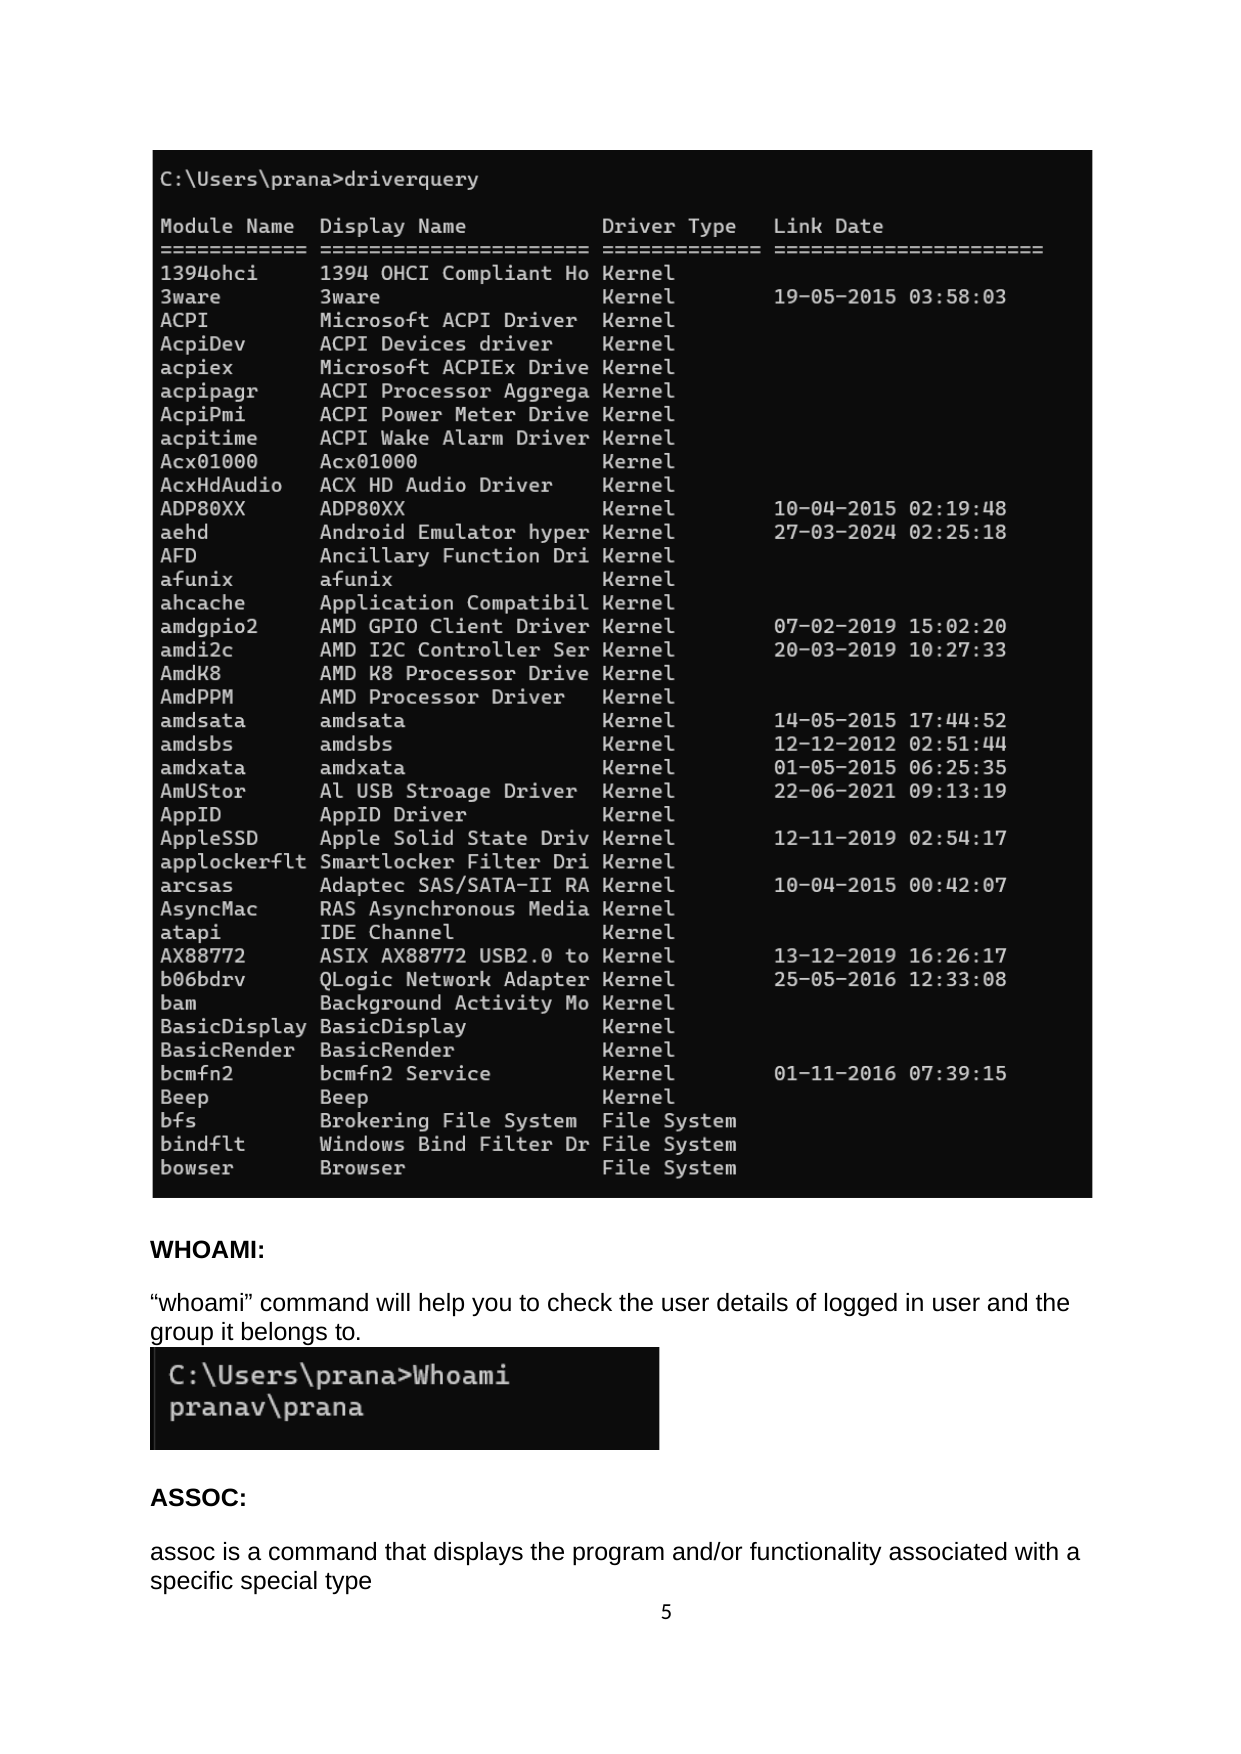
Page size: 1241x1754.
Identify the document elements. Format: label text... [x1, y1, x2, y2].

text WHOAMI: [150, 1234, 1095, 1263]
picture [152, 150, 1093, 1198]
text assoc is a command that displays the program and/or functionality associated with a specific special type [150, 1537, 1095, 1594]
picture [150, 1347, 660, 1450]
text “whoami” command will help you to check the user details of logged in user and the group it belongs to. [150, 1288, 1095, 1346]
text ASSOC: [150, 1483, 1095, 1512]
